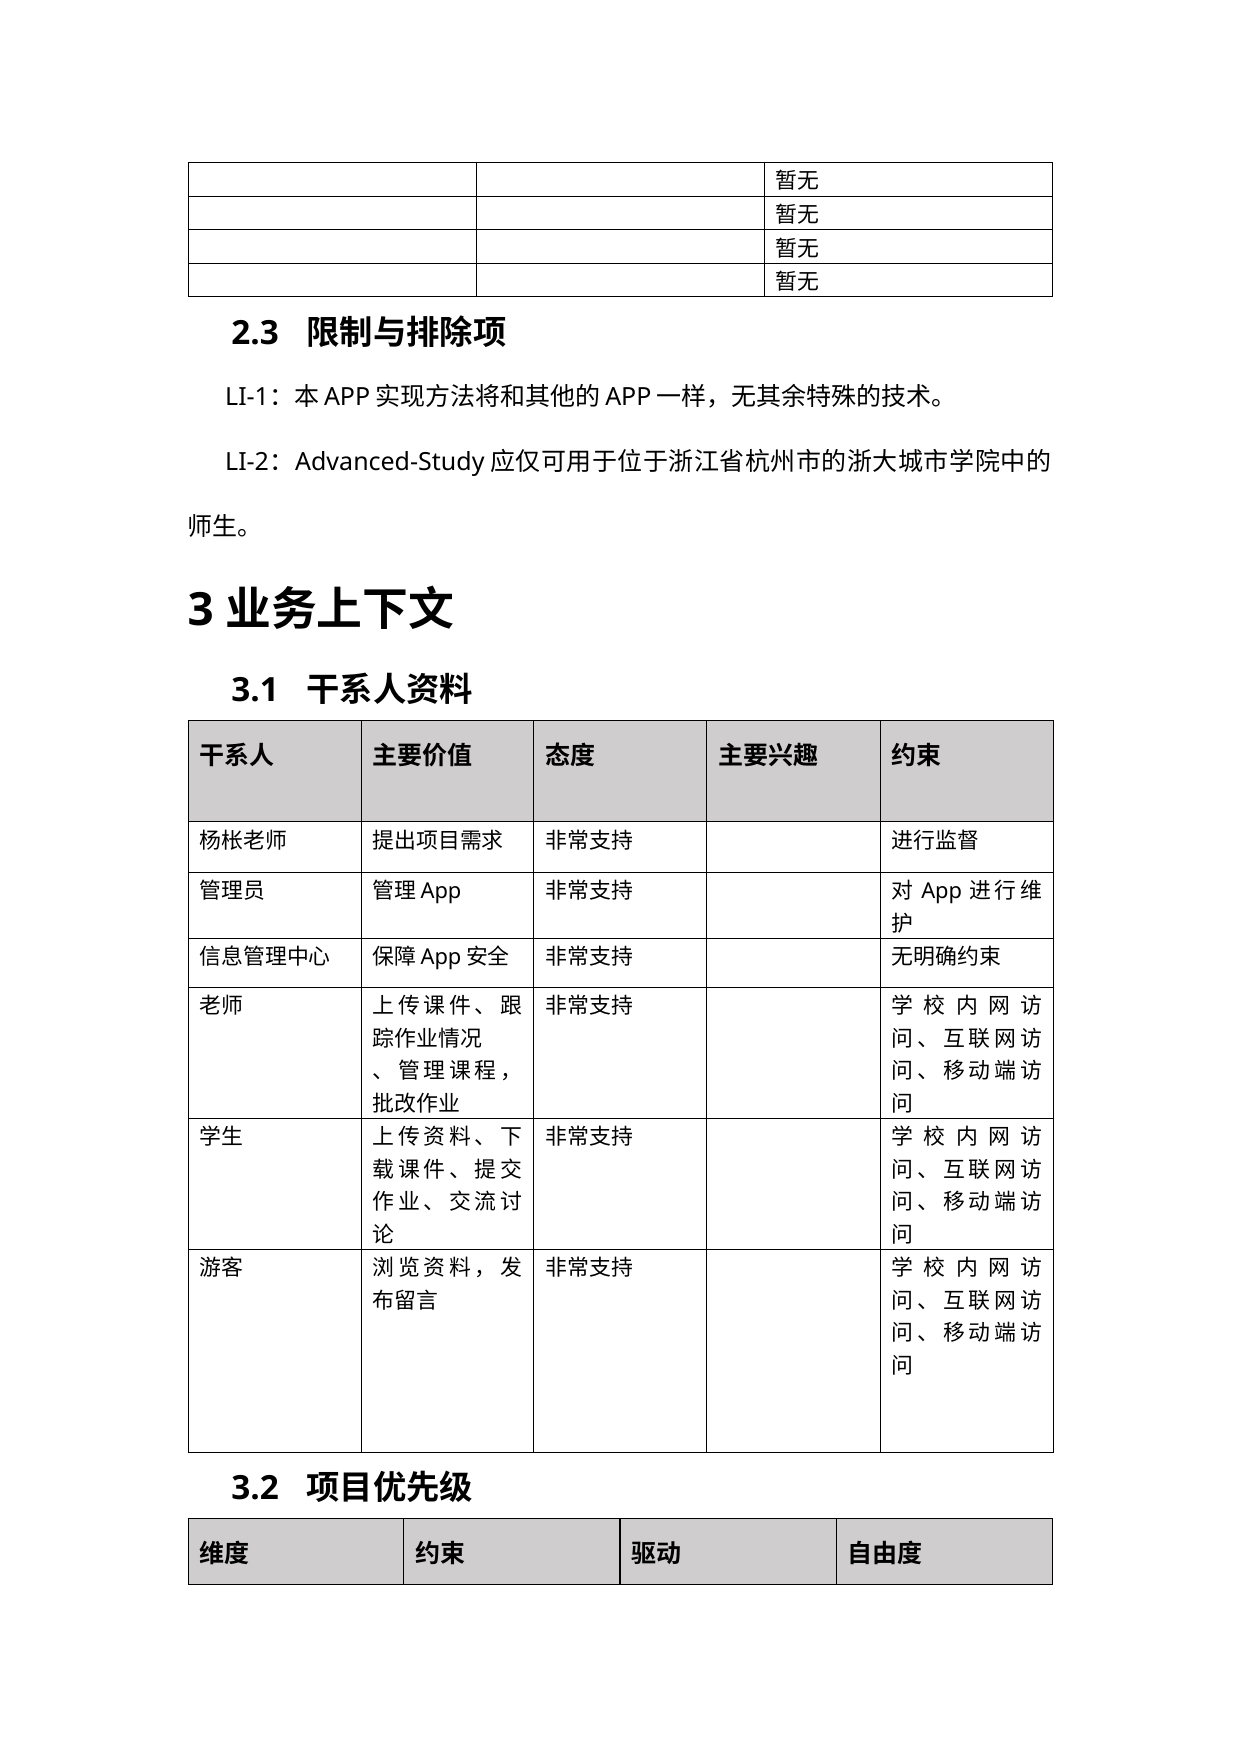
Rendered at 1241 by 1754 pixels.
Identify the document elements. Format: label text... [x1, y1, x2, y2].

table_cell [707, 822, 880, 872]
table_cell 上传资料、下载课件、提交作业、交流讨论 [362, 1119, 533, 1249]
table_cell 保障App安全 [362, 939, 533, 987]
table_cell 暂无 [765, 264, 1052, 296]
table_cell 学校内网访问、互联网访问、移动端访问 [881, 1250, 1053, 1452]
table_header 约束 [881, 721, 1053, 821]
list 项目优先级 [231, 1453, 1053, 1518]
table_header 干系人 [189, 721, 361, 821]
table_cell 上传课件、跟踪作业情况 、管理课程，批改作业 [362, 988, 533, 1118]
table_cell 浏览资料，发布留言 [362, 1250, 533, 1452]
table_cell [477, 197, 764, 229]
table_cell 非常支持 [534, 1119, 706, 1249]
table_cell 暂无 [765, 163, 1052, 196]
list 限制与排除项 [231, 297, 1053, 362]
list 业务上下文 [187, 557, 1053, 655]
text LI-1：本APP实现方法将和其他的APP一样，无其余特殊的技术。 [187, 362, 1053, 427]
table_header 维度 [189, 1519, 403, 1584]
table_header 驱动 [621, 1519, 836, 1584]
table_cell 进行监督 [881, 822, 1053, 872]
table_cell [477, 163, 764, 196]
table_cell [477, 264, 764, 296]
table_cell [189, 264, 476, 296]
table_cell 非常支持 [534, 939, 706, 987]
table_cell [707, 1250, 880, 1452]
table_header 约束 [404, 1519, 619, 1584]
table_cell 学校内网访问、互联网访问、移动端访问 [881, 988, 1053, 1118]
table_header 主要价值 [362, 721, 533, 821]
table_cell [707, 939, 880, 987]
table_cell 非常支持 [534, 873, 706, 938]
table_cell 学校内网访问、互联网访问、移动端访问 [881, 1119, 1053, 1249]
table_cell [189, 163, 476, 196]
table_cell 杨枨老师 [189, 822, 361, 872]
table_cell 老师 [189, 988, 361, 1118]
table_cell 提出项目需求 [362, 822, 533, 872]
table_cell [707, 1119, 880, 1249]
text LI-2：Advanced-Study应仅可用于位于浙江省杭州市的浙大城市学院中的师生。 [187, 427, 1053, 557]
table_cell 非常支持 [534, 988, 706, 1118]
table_cell 无明确约束 [881, 939, 1053, 987]
table_header 主要兴趣 [707, 721, 880, 821]
table_cell [189, 197, 476, 229]
table_cell 管理App [362, 873, 533, 938]
table_cell [477, 230, 764, 263]
table_cell 管理员 [189, 873, 361, 938]
table_header 自由度 [837, 1519, 1052, 1584]
table_cell 信息管理中心 [189, 939, 361, 987]
table_cell [707, 873, 880, 938]
table_cell 学生 [189, 1119, 361, 1249]
table_cell [707, 988, 880, 1118]
table_cell 暂无 [765, 197, 1052, 229]
table_header 态度 [534, 721, 706, 821]
table_cell 对App进行维护 [881, 873, 1053, 938]
list 干系人资料 [231, 655, 1053, 720]
table_cell 非常支持 [534, 1250, 706, 1452]
table_cell 非常支持 [534, 822, 706, 872]
table_cell 游客 [189, 1250, 361, 1452]
table_cell [189, 230, 476, 263]
table_cell 暂无 [765, 230, 1052, 263]
